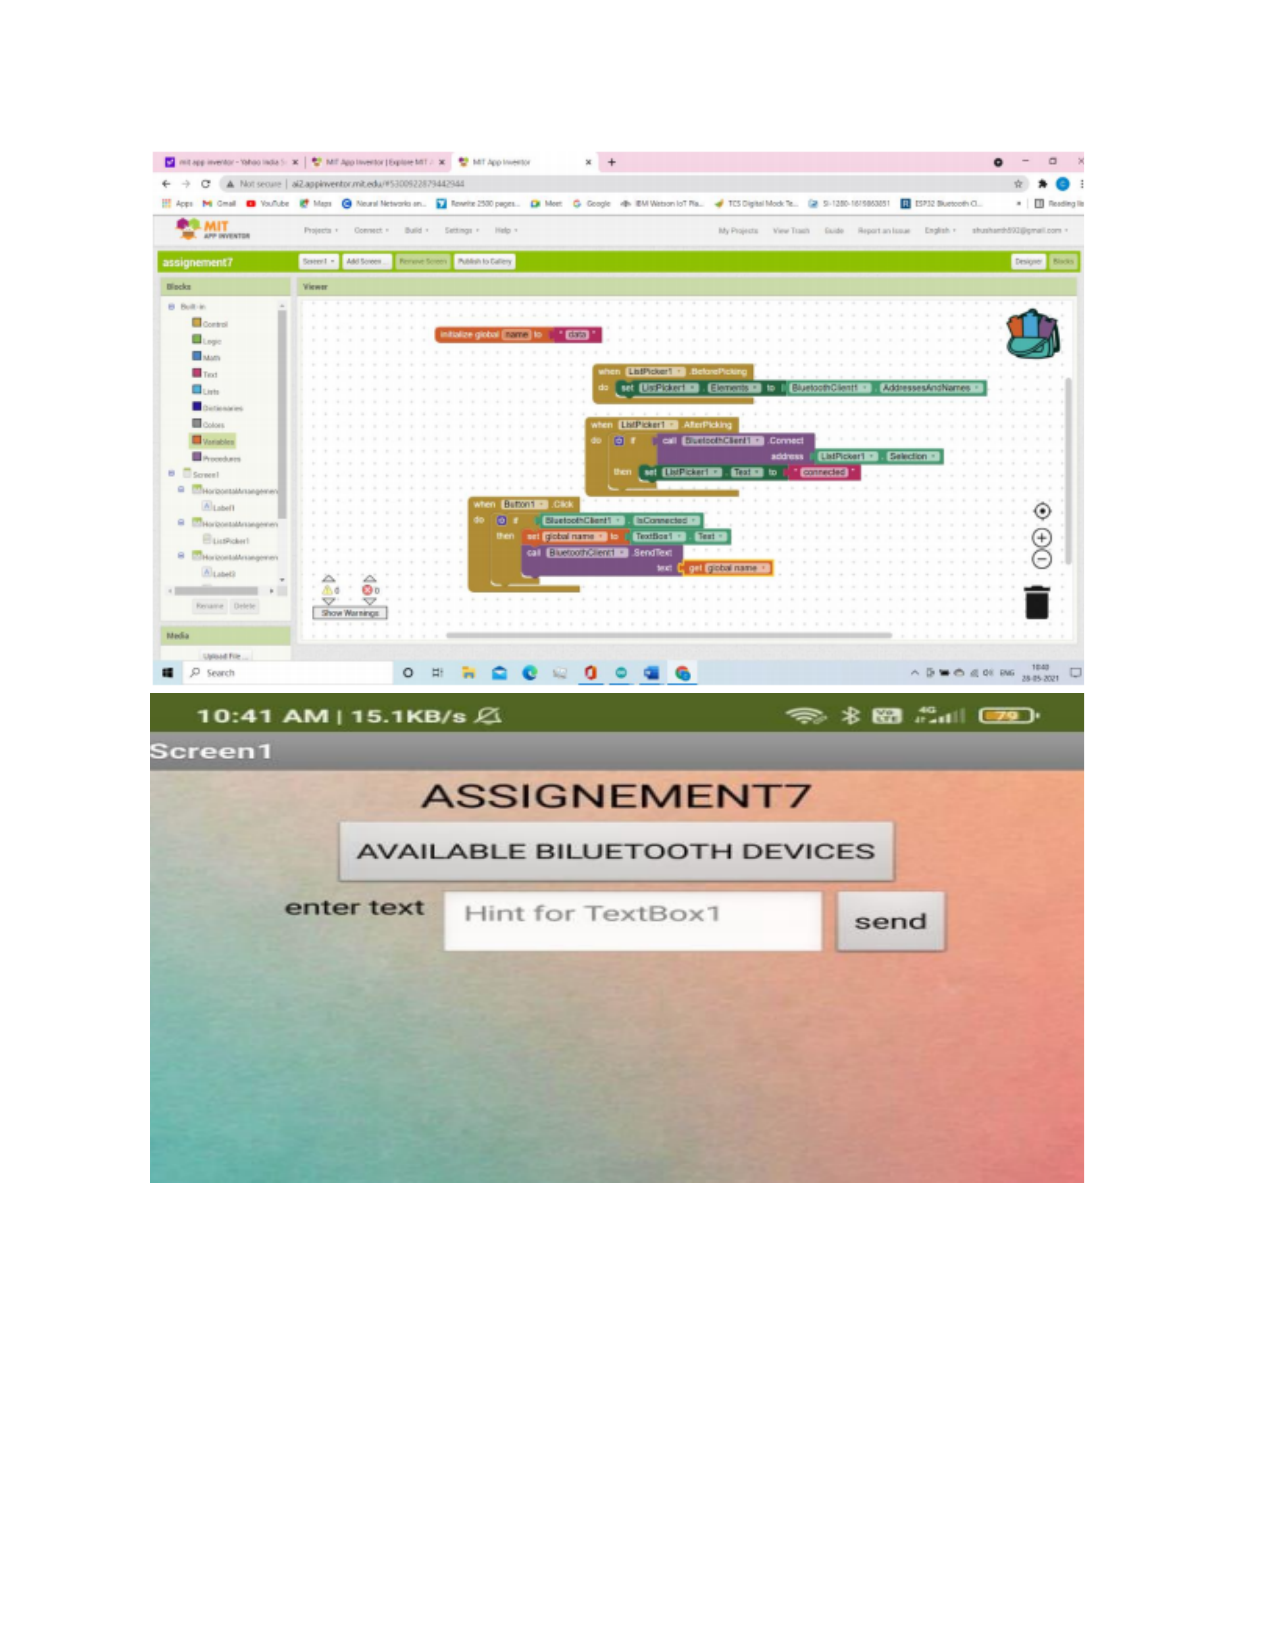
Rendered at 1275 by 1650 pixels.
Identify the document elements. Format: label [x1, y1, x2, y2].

picture [150, 150, 1085, 690]
picture [150, 693, 1085, 1183]
